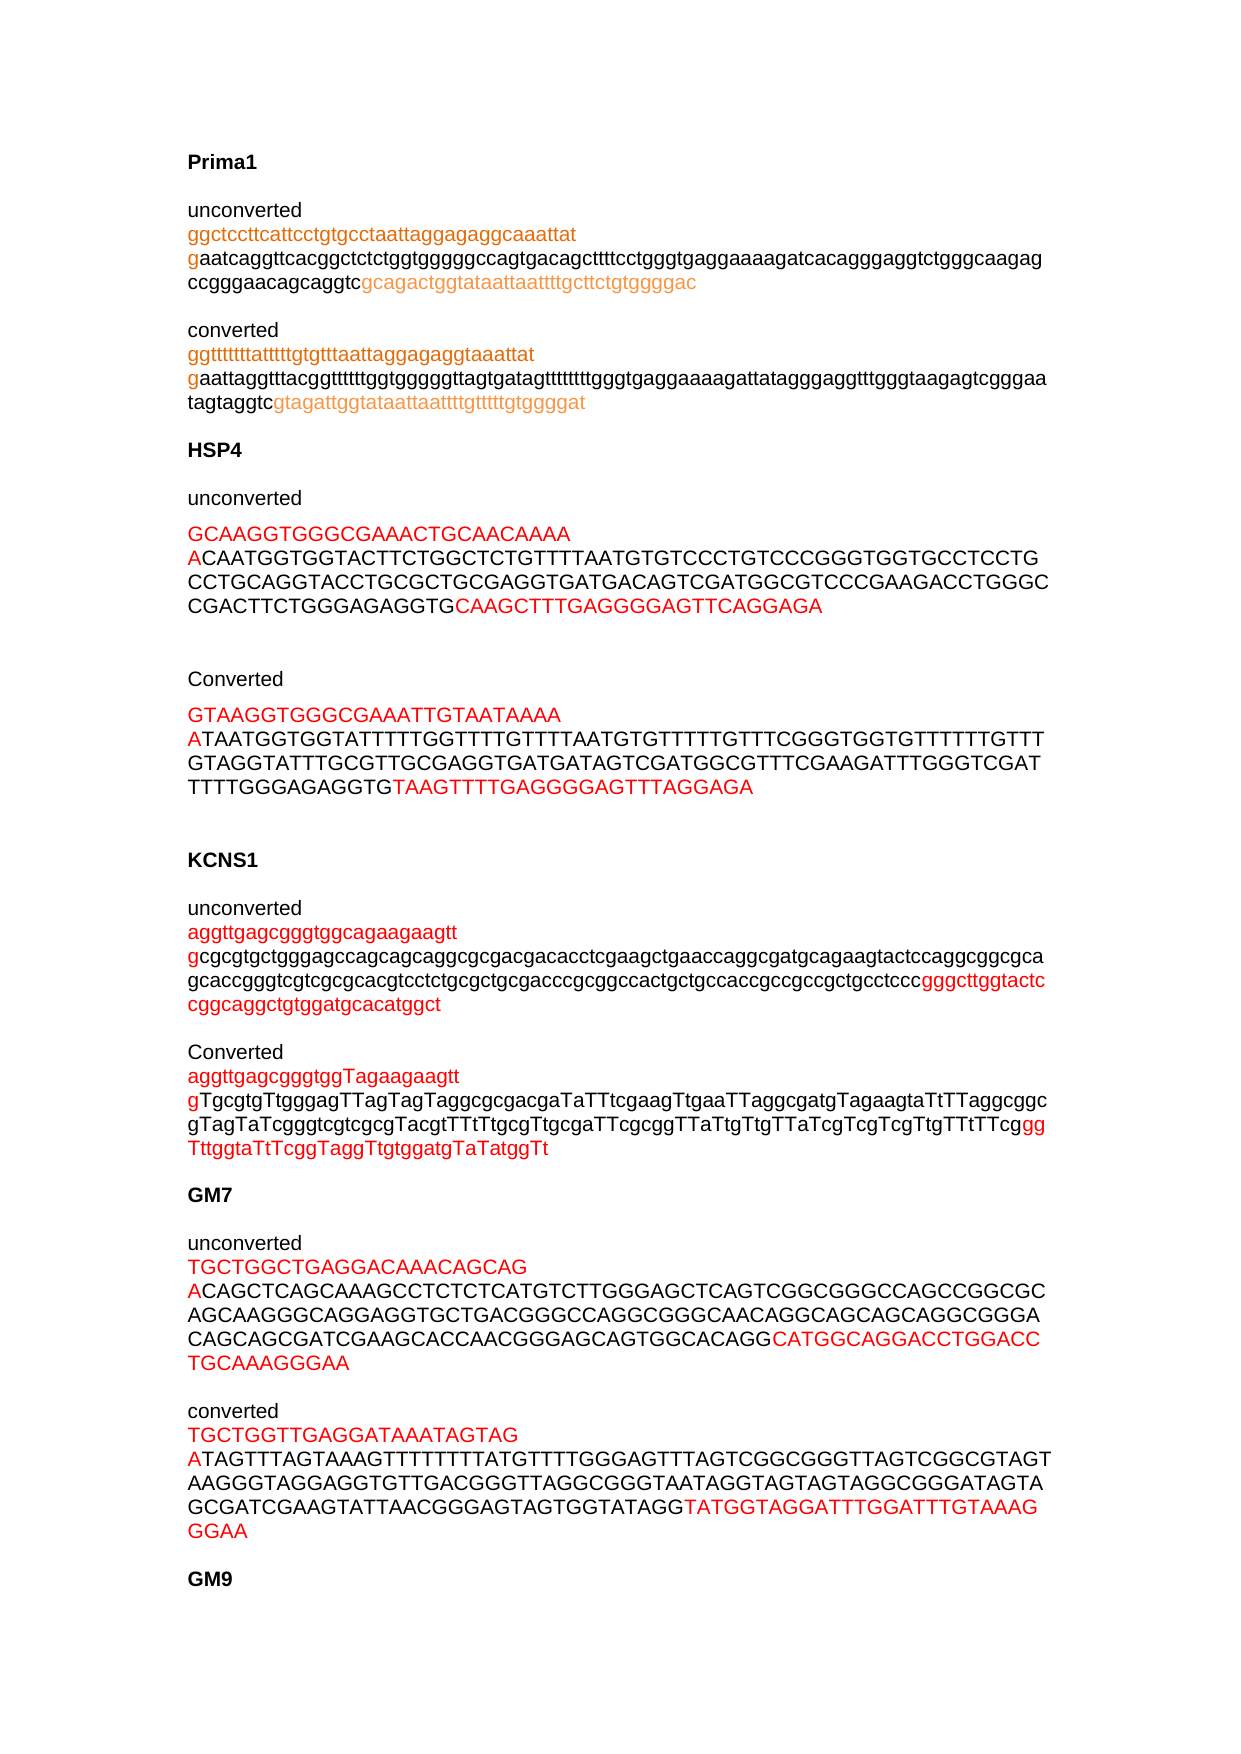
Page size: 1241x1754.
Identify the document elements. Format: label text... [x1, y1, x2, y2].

text GM7 [187, 1183, 1053, 1207]
text GTAAGGTGGGCGAAATTGTAATAAAAATAATGGTGGTATTTTTGGTTTTGTTTTAATGTGTTTTTGTTTCGGGTGGTGTTTTTTGTTTGTAGGTATTTGCGTTGCGAGGTGATGATAGTCGATGGCGTTTCGAAGATTTGGGTCGATTTTTGGGAGAGGTGTAAGTTTTGAGGGGAGTTTAGGAGA [187, 703, 1053, 799]
text Prima1 [187, 150, 1053, 174]
text GCAAGGTGGGCGAAACTGCAACAAAAACAATGGTGGTACTTCTGGCTCTGTTTTAATGTGTCCCTGTCCCGGGTGGTGCCTCCTGCCTGCAGGTACCTGCGCTGCGAGGTGATGACAGTCGATGGCGTCCCGAAGACCTGGGCCGACTTCTGGGAGAGGTGCAAGCTTTGAGGGGAGTTCAGGAGA [187, 522, 1053, 618]
text ggctccttcattcctgtgcctaattaggagaggcaaattatgaatcaggttcacggctctctggtgggggccagtgacagcttttcctgggtgaggaaaagatcacagggaggtctgggcaagagccgggaacagcaggtcgcagactggtataattaattttgcttctgtggggac [187, 222, 1053, 294]
text Converted [187, 667, 1053, 691]
text Converted aggttgagcgggtggTagaagaagttgTgcgtgTtgggagTTagTagTaggcgcgacgaTaTTtcgaagTtgaaTTaggcgatgTagaagtaTtTTaggcggcgTagTaTcgggtcgtcgcgTacgtTTtTtgcgTtgcgaTTcgcggTTaTtgTtgTTaTcgTcgTcgTtgTTtTTcgggTttggtaTtTcggTaggTtgtggatgTaTatggTt [187, 1039, 1053, 1159]
text HSP4 [187, 437, 1053, 461]
text unconverted [187, 896, 1053, 920]
text TGCTGGCTGAGGACAAACAGCAGACAGCTCAGCAAAGCCTCTCTCATGTCTTGGGAGCTCAGTCGGCGGGCCAGCCGGCGCAGCAAGGGCAGGAGGTGCTGACGGGCCAGGCGGGCAACAGGCAGCAGCAGGCGGGACAGCAGCGATCGAAGCACCAACGGGAGCAGTGGCACAGGCATGGCAGGACCTGGACCTGCAAAGGGAA [187, 1255, 1053, 1375]
text KCNS1 [187, 848, 1053, 872]
text unconverted [187, 198, 1053, 222]
text GM9 [187, 1567, 1053, 1591]
text converted [187, 1399, 1053, 1423]
text ggtttttttatttttgtgtttaattaggagaggtaaattatgaattaggtttacggttttttggtgggggttagtgatagttttttttgggtgaggaaaagattatagggaggtttgggtaagagtcgggaatagtaggtcgtagattggtataattaattttgtttttgtggggat [187, 342, 1053, 413]
text unconverted [187, 485, 1053, 509]
text converted [187, 318, 1053, 342]
text unconverted [187, 1231, 1053, 1255]
text aggttgagcgggtggcagaagaagttgcgcgtgctgggagccagcagcaggcgcgacgacacctcgaagctgaaccaggcgatgcagaagtactccaggcggcgcagcaccgggtcgtcgcgcacgtcctctgcgctgcgacccgcggccactgctgccaccgccgccgctgcctcccgggcttggtactccggcaggctgtggatgcacatggct [187, 920, 1053, 1016]
